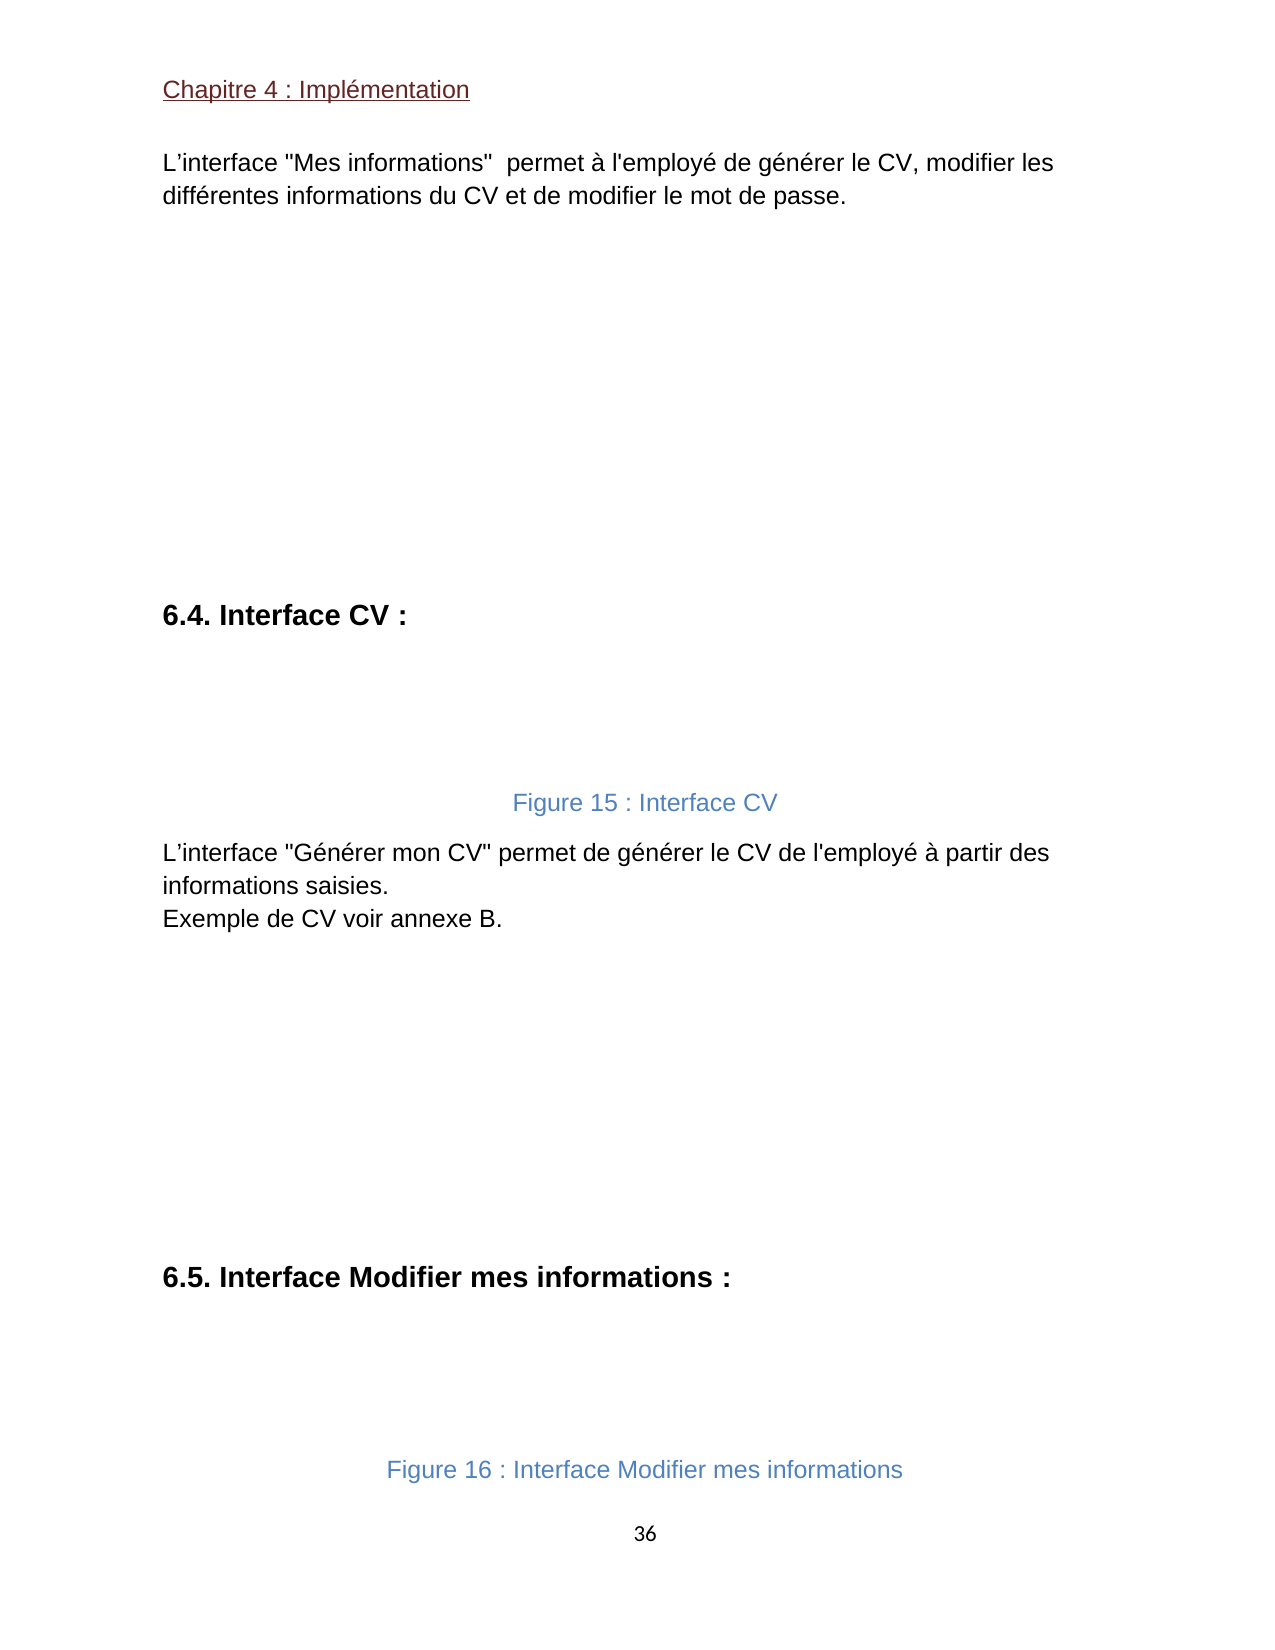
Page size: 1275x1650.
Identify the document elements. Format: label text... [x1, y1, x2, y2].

text Figure 16 : Interface Modifier mes informations [162, 1455, 1127, 1484]
subtitle 6.4. Interface CV : [162, 597, 1127, 631]
subtitle 6.5. Interface Modifier mes informations : [162, 1260, 1127, 1294]
text L’interface "Mes informations" permet à l'employé de générer le CV, modifier les différentes informations du CV et de modifier le mot de passe. [162, 148, 1127, 209]
text Figure 15 : Interface CV [162, 788, 1127, 817]
text Exemple de CV voir annexe B. [162, 904, 1127, 933]
text L’interface "Générer mon CV" permet de générer le CV de l'employé à partir des informations saisies. [162, 838, 1127, 899]
